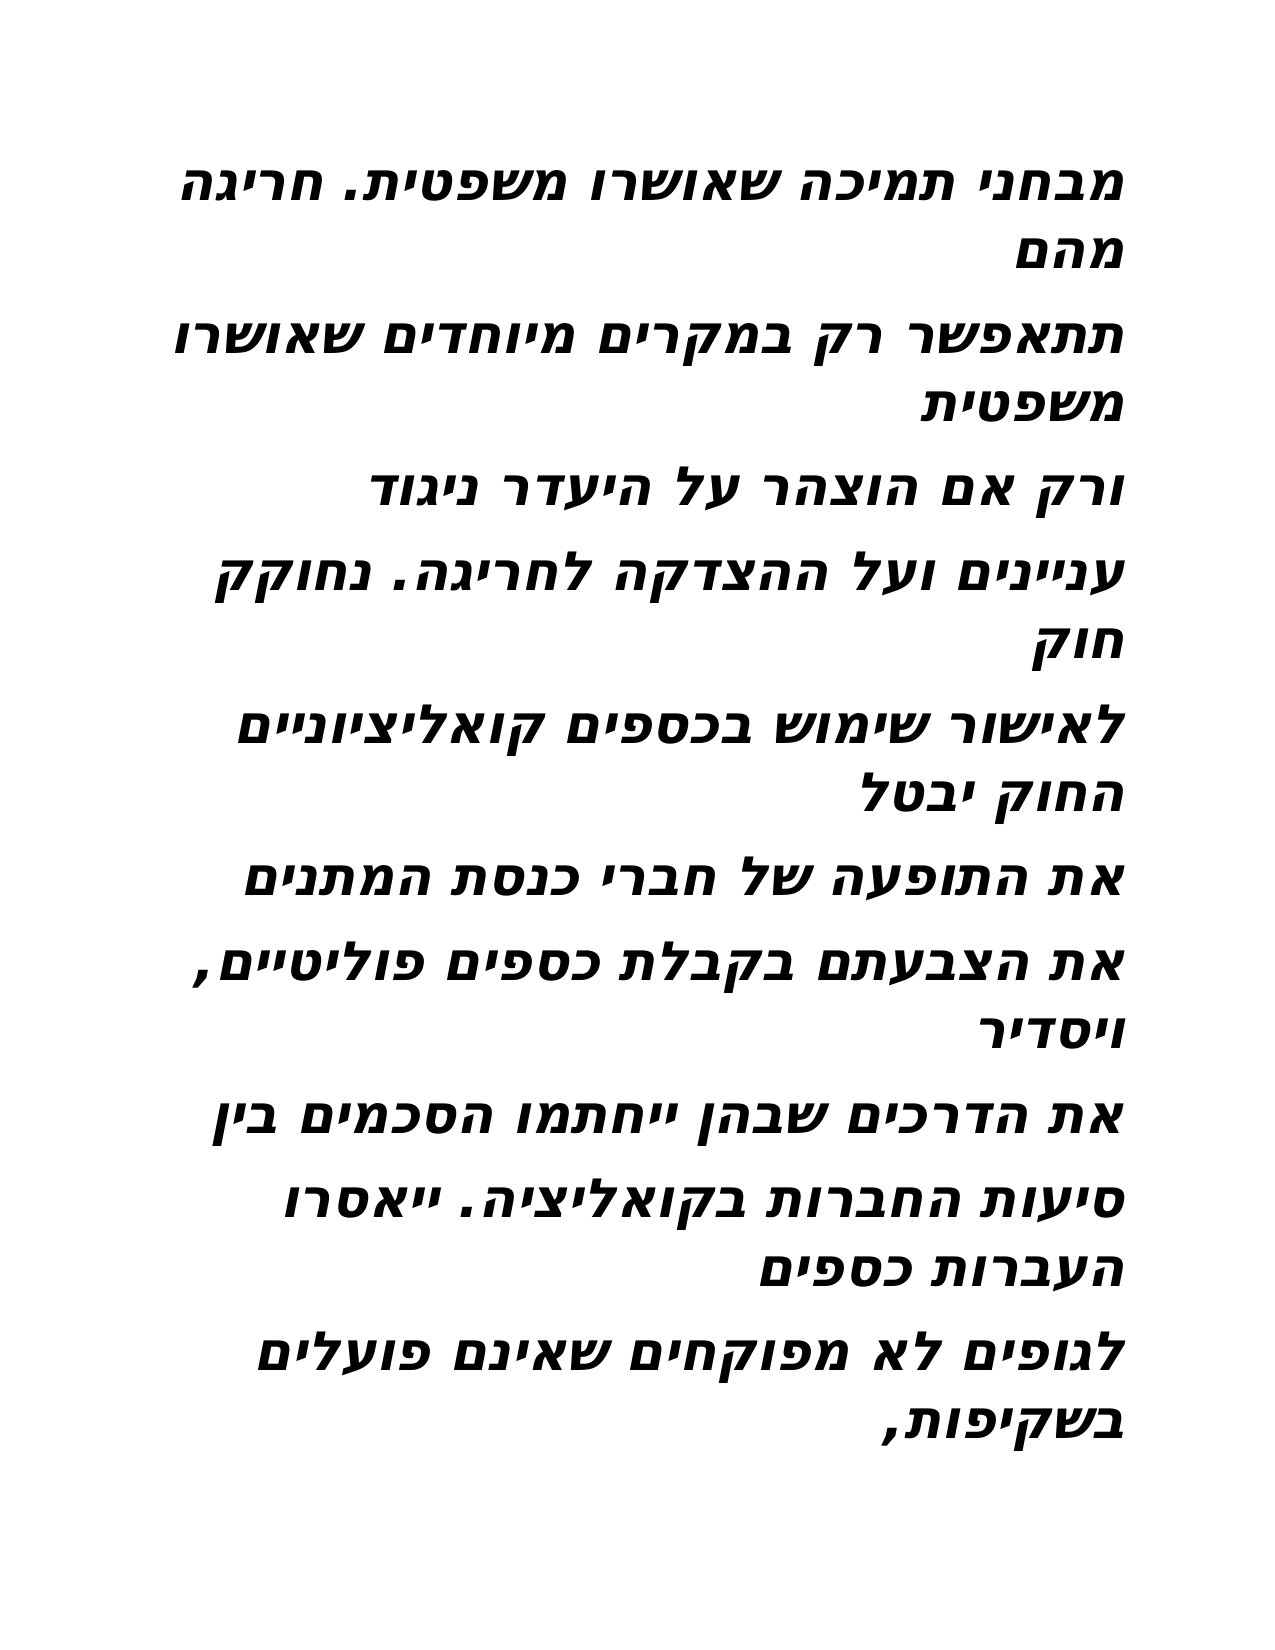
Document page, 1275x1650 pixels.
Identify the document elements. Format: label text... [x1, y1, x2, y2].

text לאישור שימוש בכספים קואליציוניים החוק יבטל [150, 693, 1125, 824]
text מבחני תמיכה שאושרו משפטית. חריגה מהם [150, 150, 1125, 281]
text את הדרכים שבהן ייחתמו הסכמים בין [150, 1083, 1125, 1146]
text לגופים לא מפוקחים שאינם פועלים בשקיפות, [150, 1320, 1125, 1451]
text עניינים ועל ההצדקה לחריגה. נחוקק חוק [150, 540, 1125, 671]
text ורק אם הוצהר על היעדר ניגוד [150, 455, 1125, 518]
text סיעות החברות בקואליציה. ייאסרו העברות כספים [150, 1168, 1125, 1299]
text את התופעה של חברי כנסת המתנים [150, 846, 1125, 908]
text תתאפשר רק במקרים מיוחדים שאושרו משפטית [150, 303, 1125, 434]
text את הצבעתם בקבלת כספים פוליטיים, ויסדיר [150, 930, 1125, 1061]
